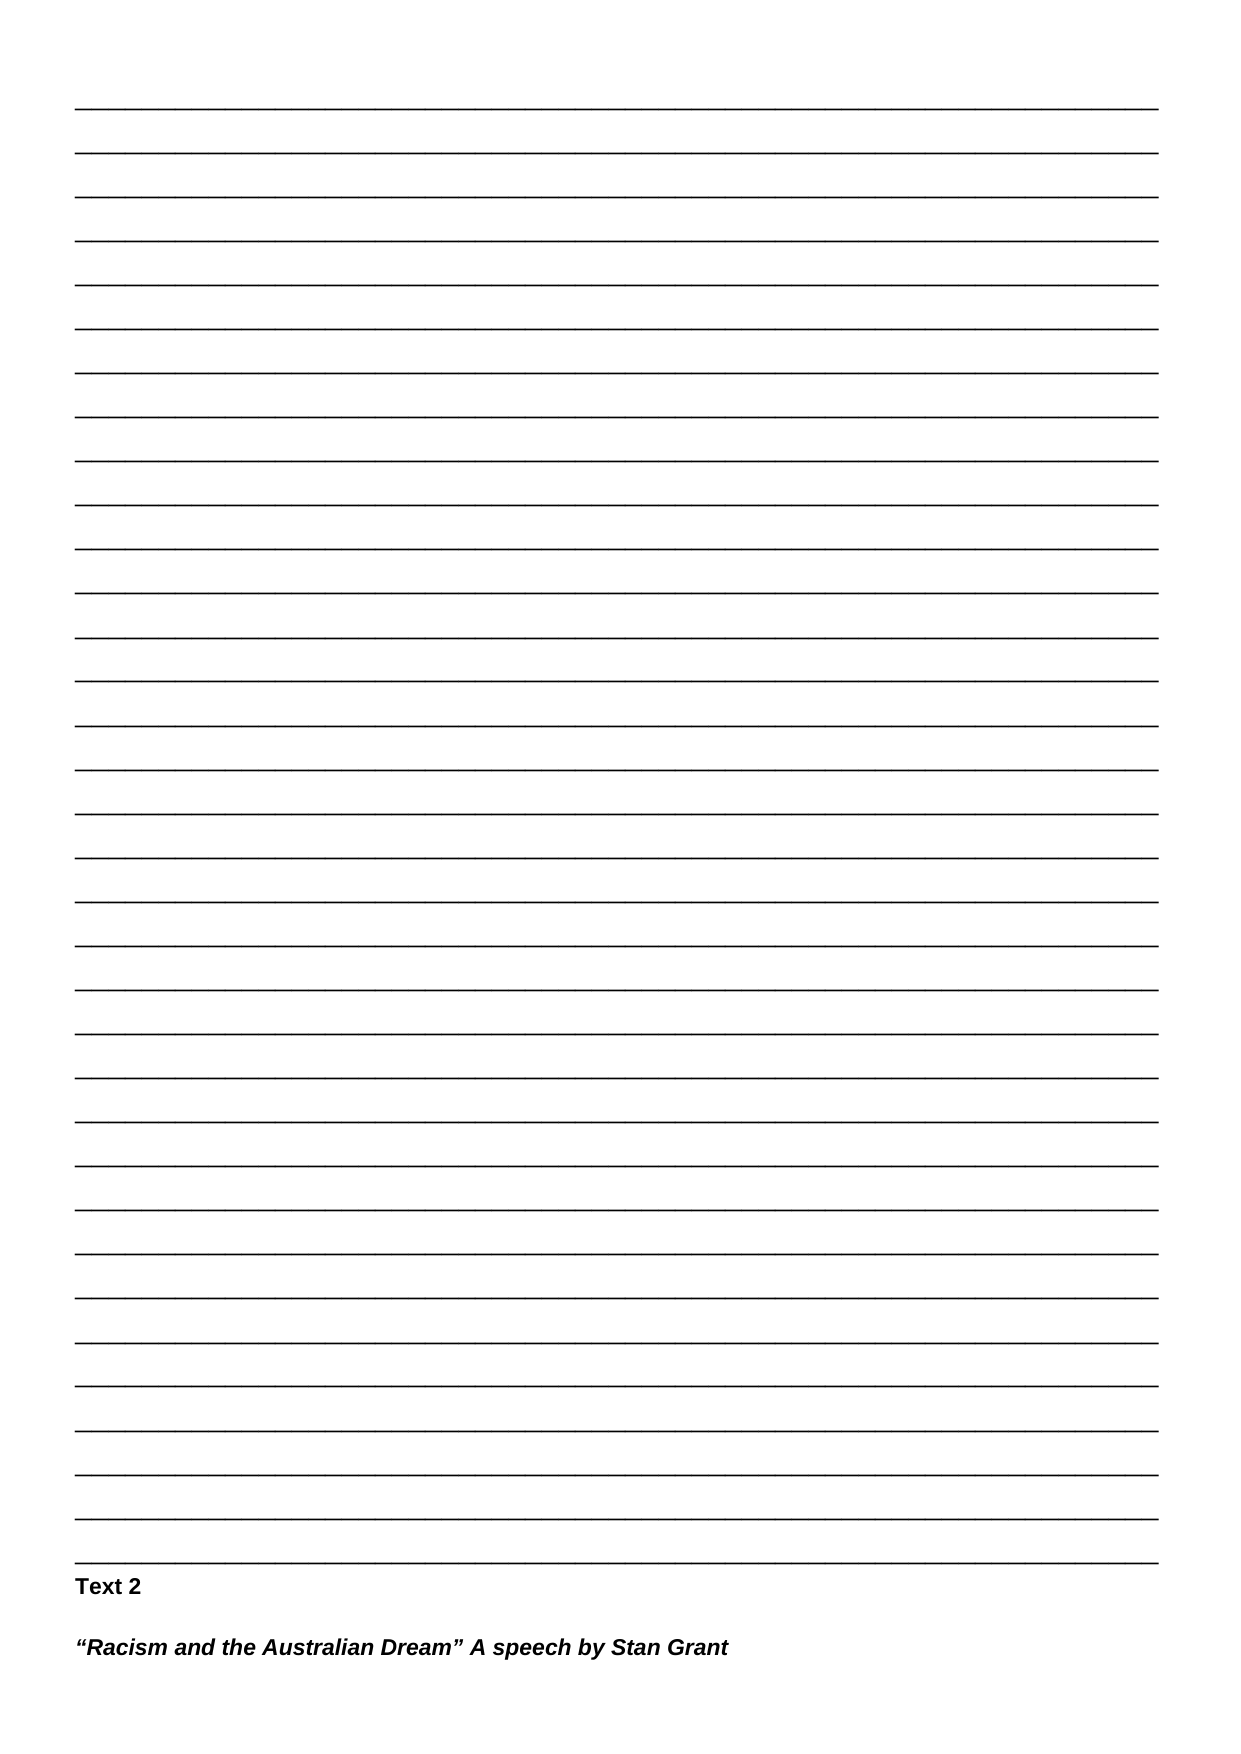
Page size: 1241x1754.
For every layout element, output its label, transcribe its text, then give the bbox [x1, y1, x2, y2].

text Text 2 [75, 1573, 1165, 1599]
text ____________________________________________________________________________________________________________________________________________________________________________________________________________________________________________________________________ [75, 1397, 1165, 1567]
text “Racism and the Australian Dream” A speech by Stan Grant [75, 1633, 1165, 1660]
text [75, 75, 1165, 1083]
text _______________________________________________________________________________________________________________________________________________________________________________________________________________________________________________________________________________________________________________________________________________________________________________________________________________________________________________________________________ [75, 1088, 1165, 1391]
